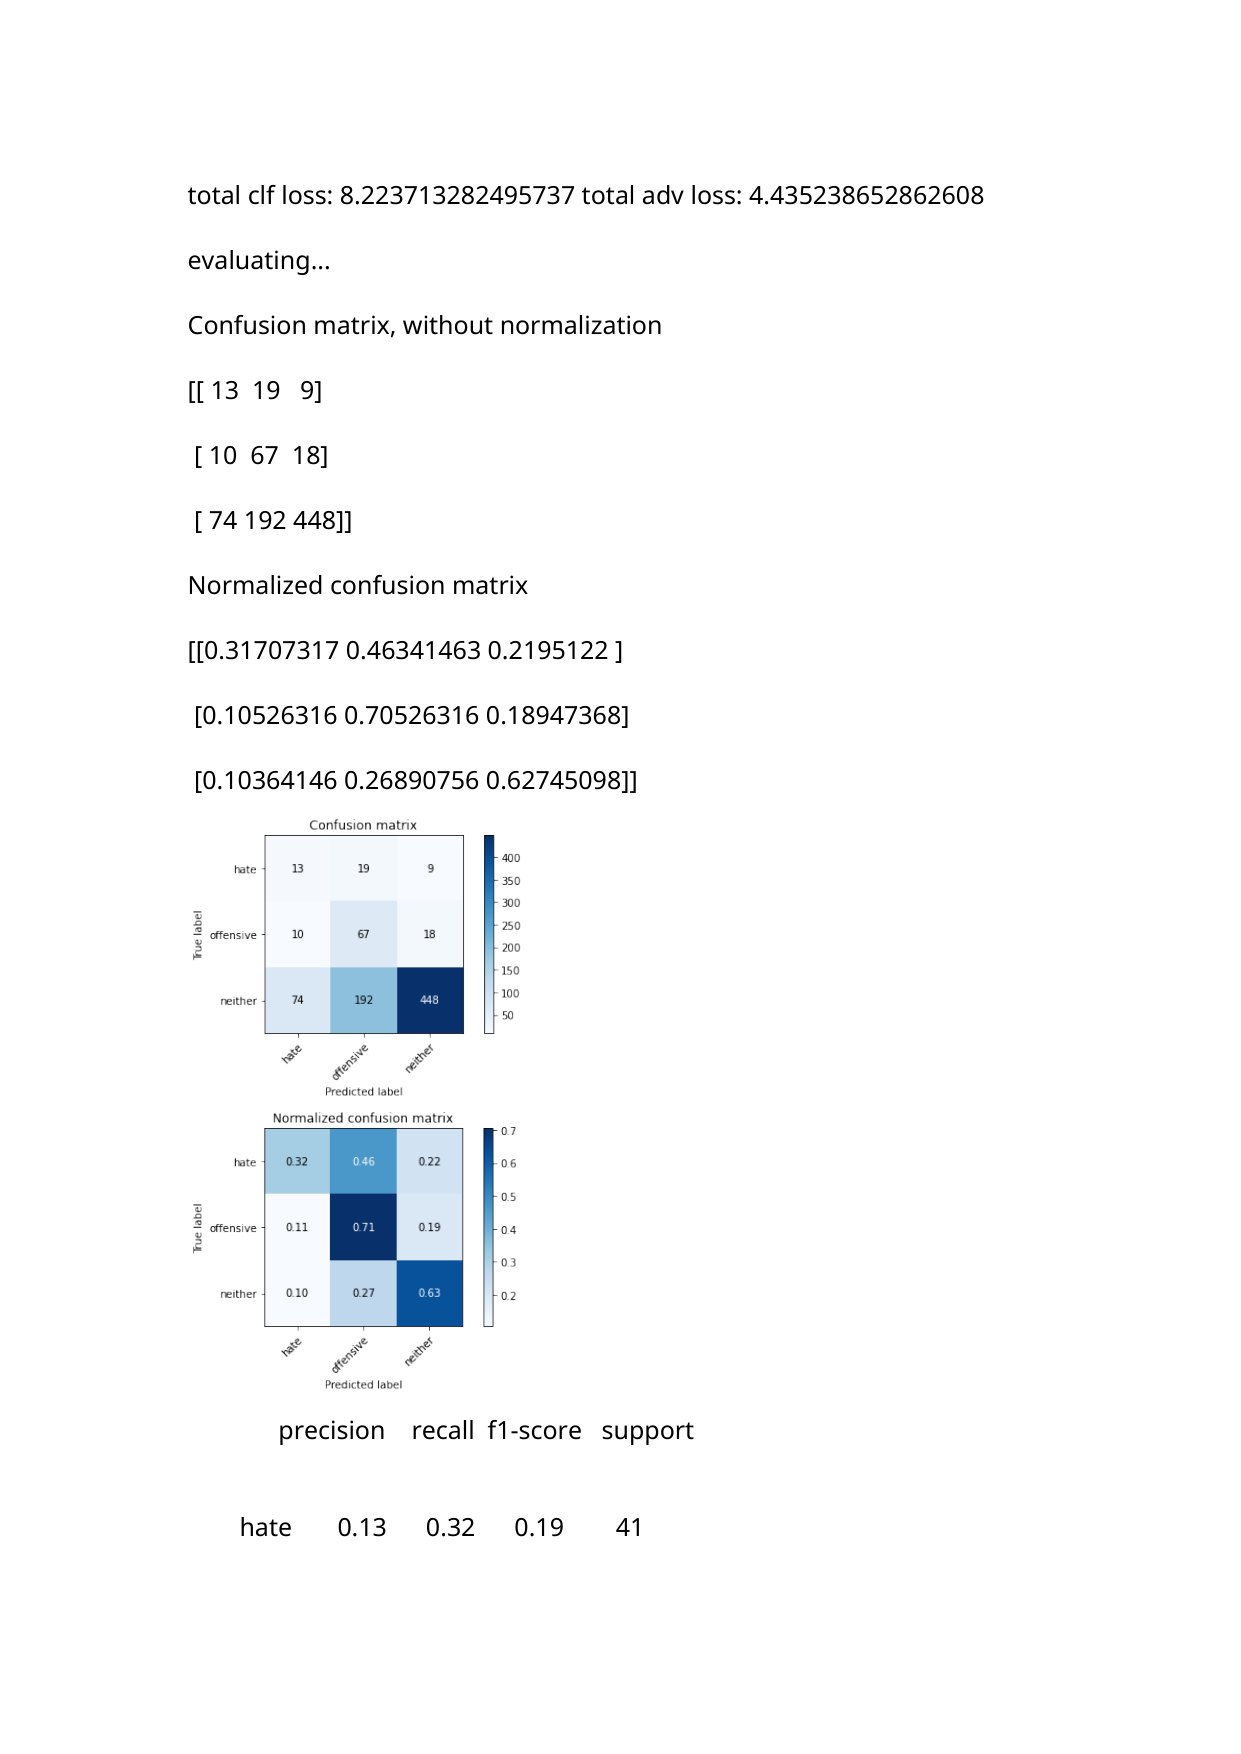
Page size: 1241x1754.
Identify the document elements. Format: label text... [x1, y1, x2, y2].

picture [187, 812, 528, 1104]
text total clf loss: 8.223713282495737 total adv loss: 4.435238652862608 [187, 162, 1053, 227]
text [ 74 192 448]] [187, 487, 1053, 552]
text [[0.31707317 0.46341463 0.2195122 ] [187, 617, 1053, 682]
text [ 10 67 18] [187, 422, 1053, 487]
text evaluating... [187, 227, 1053, 292]
text [0.10364146 0.26890756 0.62745098]] [187, 747, 1053, 812]
text [[ 13 19 9] [187, 357, 1053, 422]
text precision recall f1-score support [187, 1397, 1053, 1462]
text hate 0.13 0.32 0.19 41 [187, 1494, 1053, 1559]
text [0.10526316 0.70526316 0.18947368] [187, 682, 1053, 747]
text Normalized confusion matrix [187, 552, 1053, 617]
text Confusion matrix, without normalization [187, 292, 1053, 357]
picture [187, 1105, 524, 1397]
